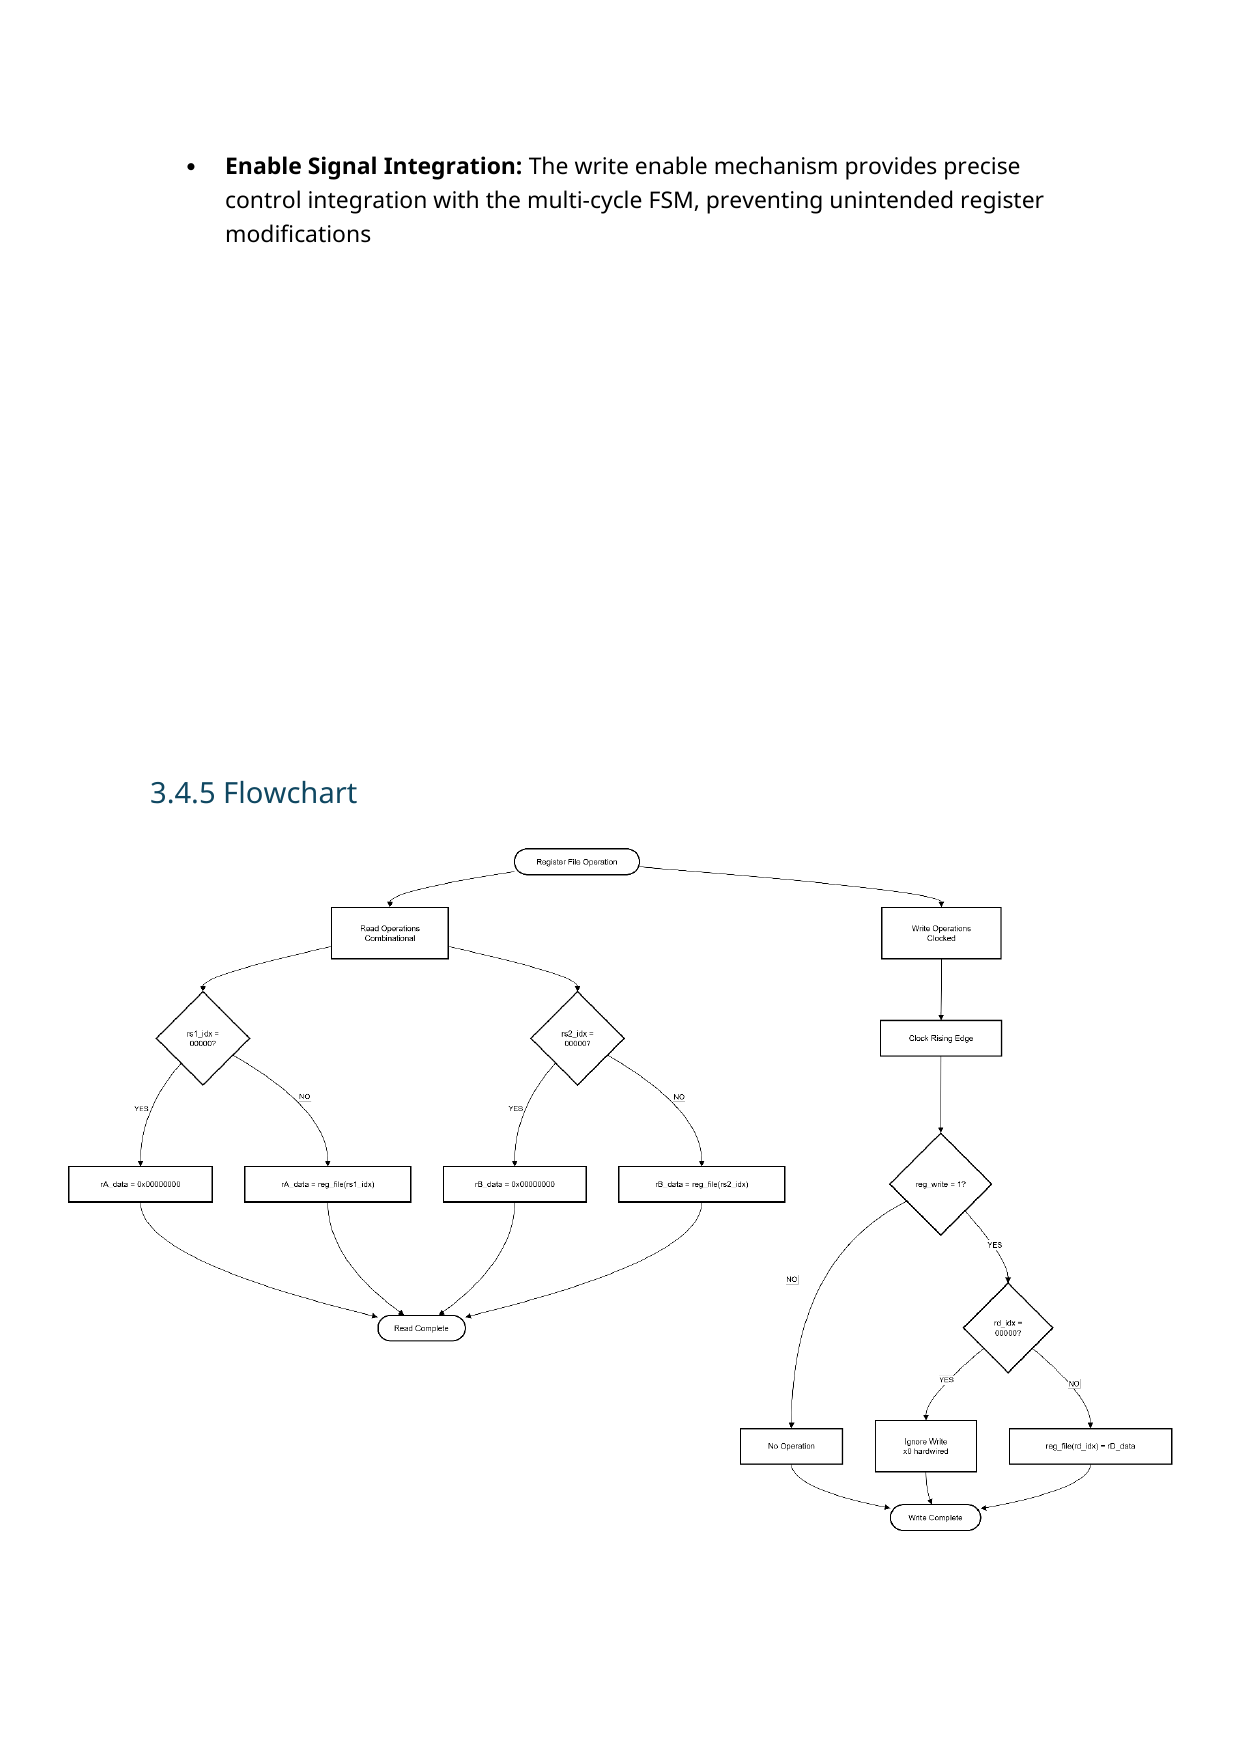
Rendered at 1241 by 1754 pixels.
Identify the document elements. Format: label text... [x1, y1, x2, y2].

list Enable Signal Integration: The write enable mechanism provides precise control integration with the multi-cycle FSM, preventing unintended register modifications [187, 150, 1090, 249]
picture [62, 841, 1179, 1537]
subtitle 3.4.5 Flowchart [150, 772, 1090, 812]
